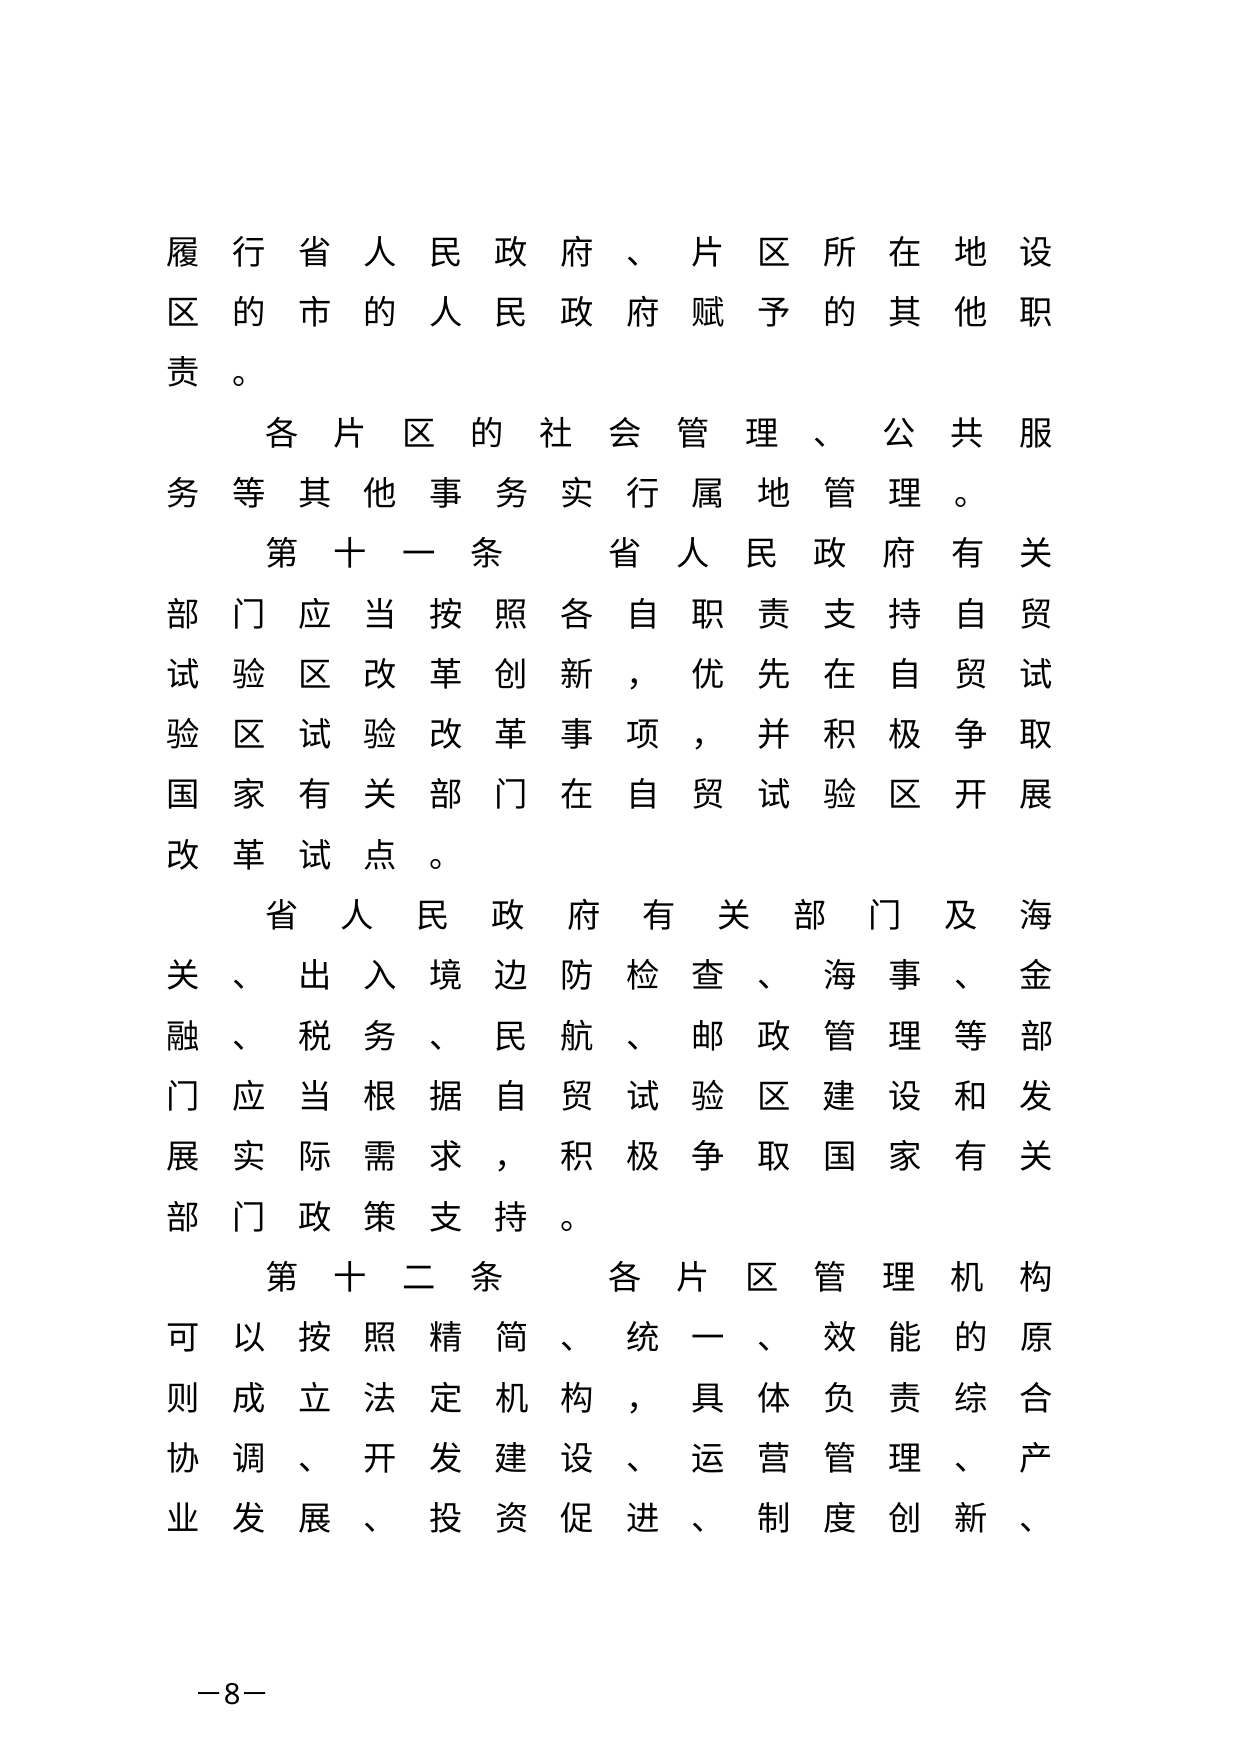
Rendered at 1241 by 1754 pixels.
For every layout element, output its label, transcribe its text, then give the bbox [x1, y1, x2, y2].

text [167, 1245, 1085, 1546]
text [167, 219, 1085, 400]
text 各片区的社会管理、公共服务等其他事务实行属地管理。 [167, 400, 1085, 521]
text 第十一条 省人民政府有关部门应当按照各自职责支持自贸试验区改革创新，优先在自贸试验区试验改革事项，并积极争取国家有关部门在自贸试验区开展改革试点。 [167, 521, 1085, 883]
text 省人民政府有关部门及海关、出入境边防检查、海事、金融、税务、民航、邮政管理等部门应当根据自贸试验区建设和发展实际需求，积极争取国家有关部门政策支持。 [167, 883, 1085, 1245]
